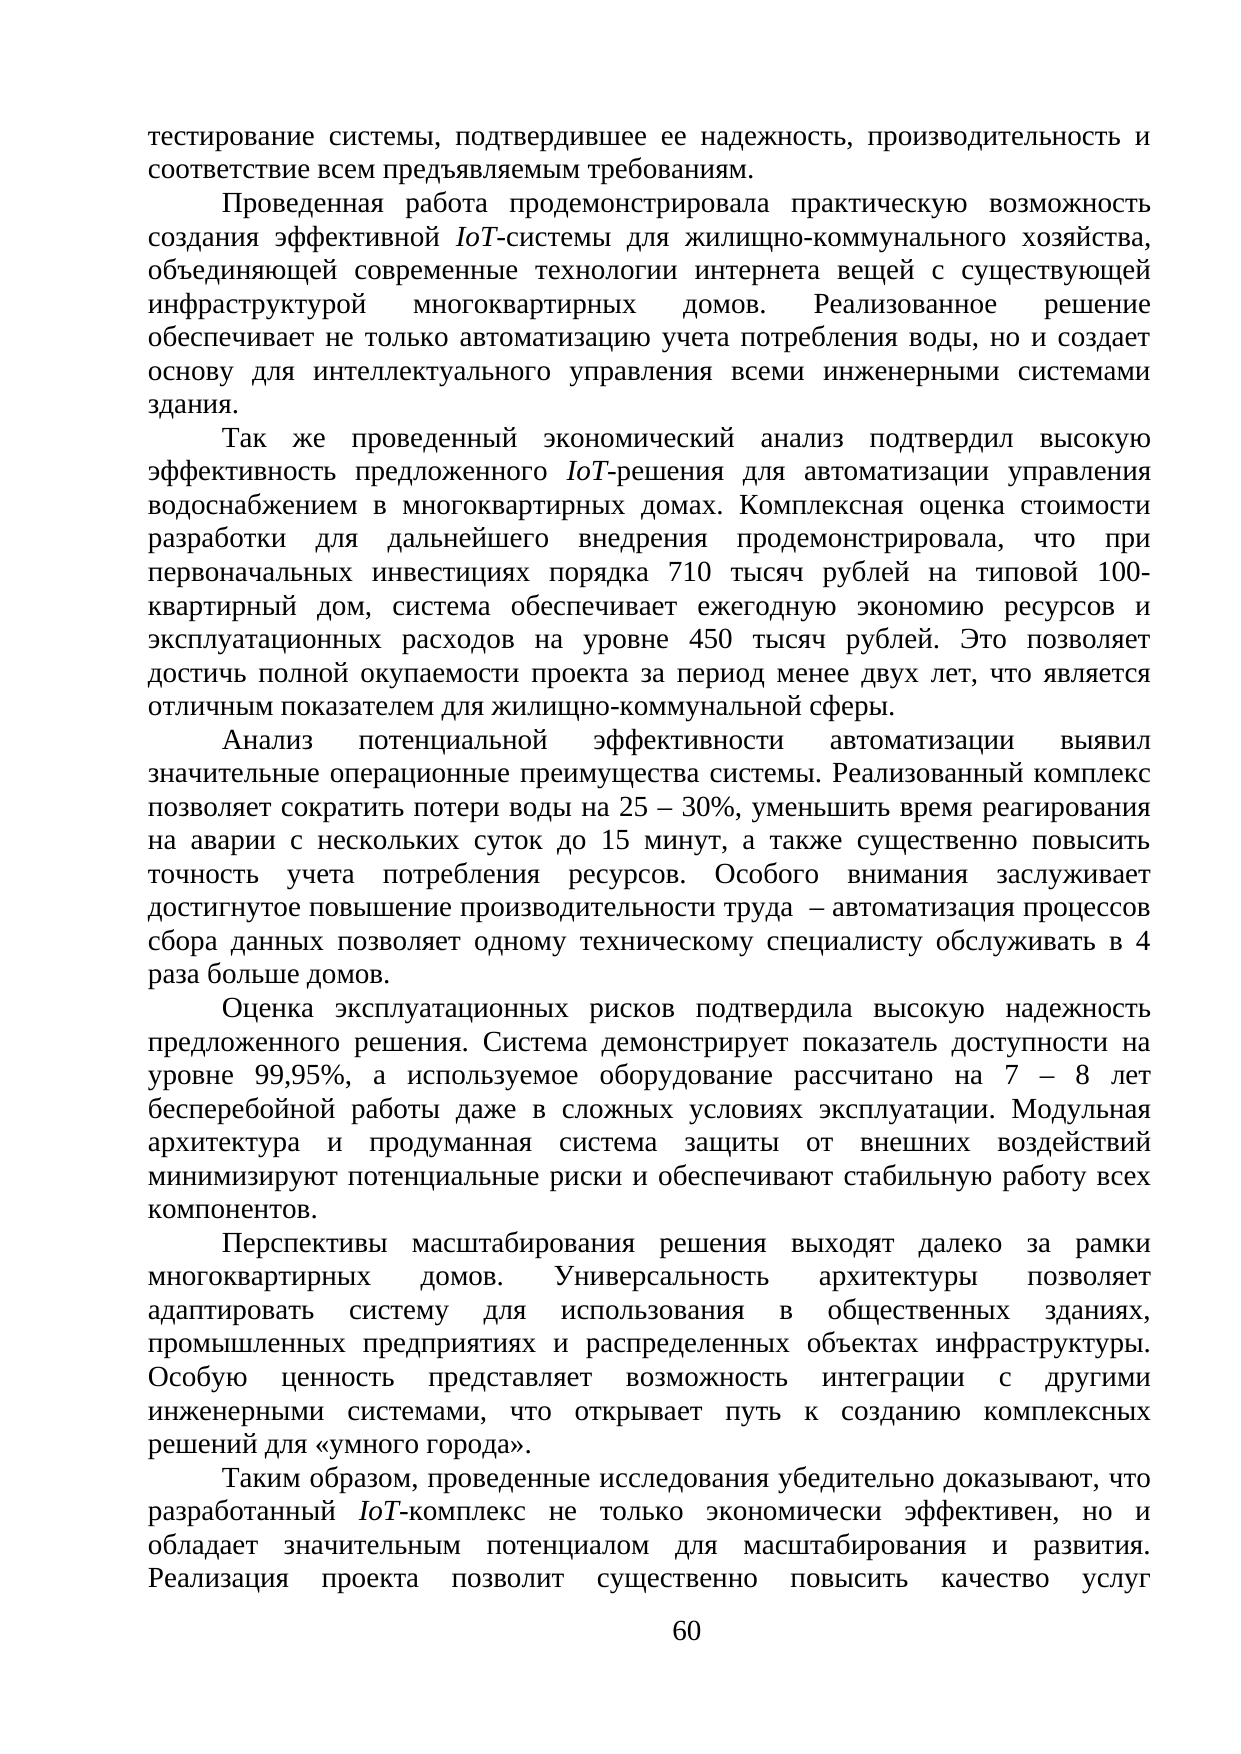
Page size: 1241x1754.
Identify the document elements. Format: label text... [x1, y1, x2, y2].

text Анализ потенциальной эффективности автоматизации выявил значительные операционные преимущества системы. Реализованный комплекс позволяет сократить потери воды на 25 – 30%, уменьшить время реагирования на аварии с нескольких суток до 15 минут, а также существенно повысить точность учета потребления ресурсов. Особого внимания заслуживает достигнутое повышение производительности труда – автоматизация процессов сбора данных позволяет одному техническому специалисту обслуживать в 4 раза больше домов. [148, 722, 1152, 990]
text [148, 1460, 1152, 1594]
text Так же проведенный экономический анализ подтвердил высокую эффективность предложенного IoT-решения для автоматизации управления водоснабжением в многоквартирных домах. Комплексная оценка стоимости разработки для дальнейшего внедрения продемонстрировала, что при первоначальных инвестициях порядка 710 тысяч рублей на типовой 100-квартирный дом, система обеспечивает ежегодную экономию ресурсов и эксплуатационных расходов на уровне 450 тысяч рублей. Это позволяет достичь полной окупаемости проекта за период менее двух лет, что является отличным показателем для жилищно-коммунальной сферы. [148, 420, 1152, 722]
text Перспективы масштабирования решения выходят далеко за рамки многоквартирных домов. Универсальность архитектуры позволяет адаптировать систему для использования в общественных зданиях, промышленных предприятиях и распределенных объектах инфраструктуры. Особую ценность представляет возможность интеграции с другими инженерными системами, что открывает путь к созданию комплексных решений для «умного города». [148, 1225, 1152, 1460]
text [148, 118, 1152, 185]
text Оценка эксплуатационных рисков подтвердила высокую надежность предложенного решения. Система демонстрирует показатель доступности на уровне 99,95%, а используемое оборудование рассчитано на 7 – 8 лет бесперебойной работы даже в сложных условиях эксплуатации. Модульная архитектура и продуманная система защиты от внешних воздействий минимизируют потенциальные риски и обеспечивают стабильную работу всех компонентов. [148, 990, 1152, 1225]
text Проведенная работа продемонстрировала практическую возможность создания эффективной IoT-системы для жилищно-коммунального хозяйства, объединяющей современные технологии интернета вещей с существующей инфраструктурой многоквартирных домов. Реализованное решение обеспечивает не только автоматизацию учета потребления воды, но и создает основу для интеллектуального управления всеми инженерными системами здания. [148, 185, 1152, 420]
